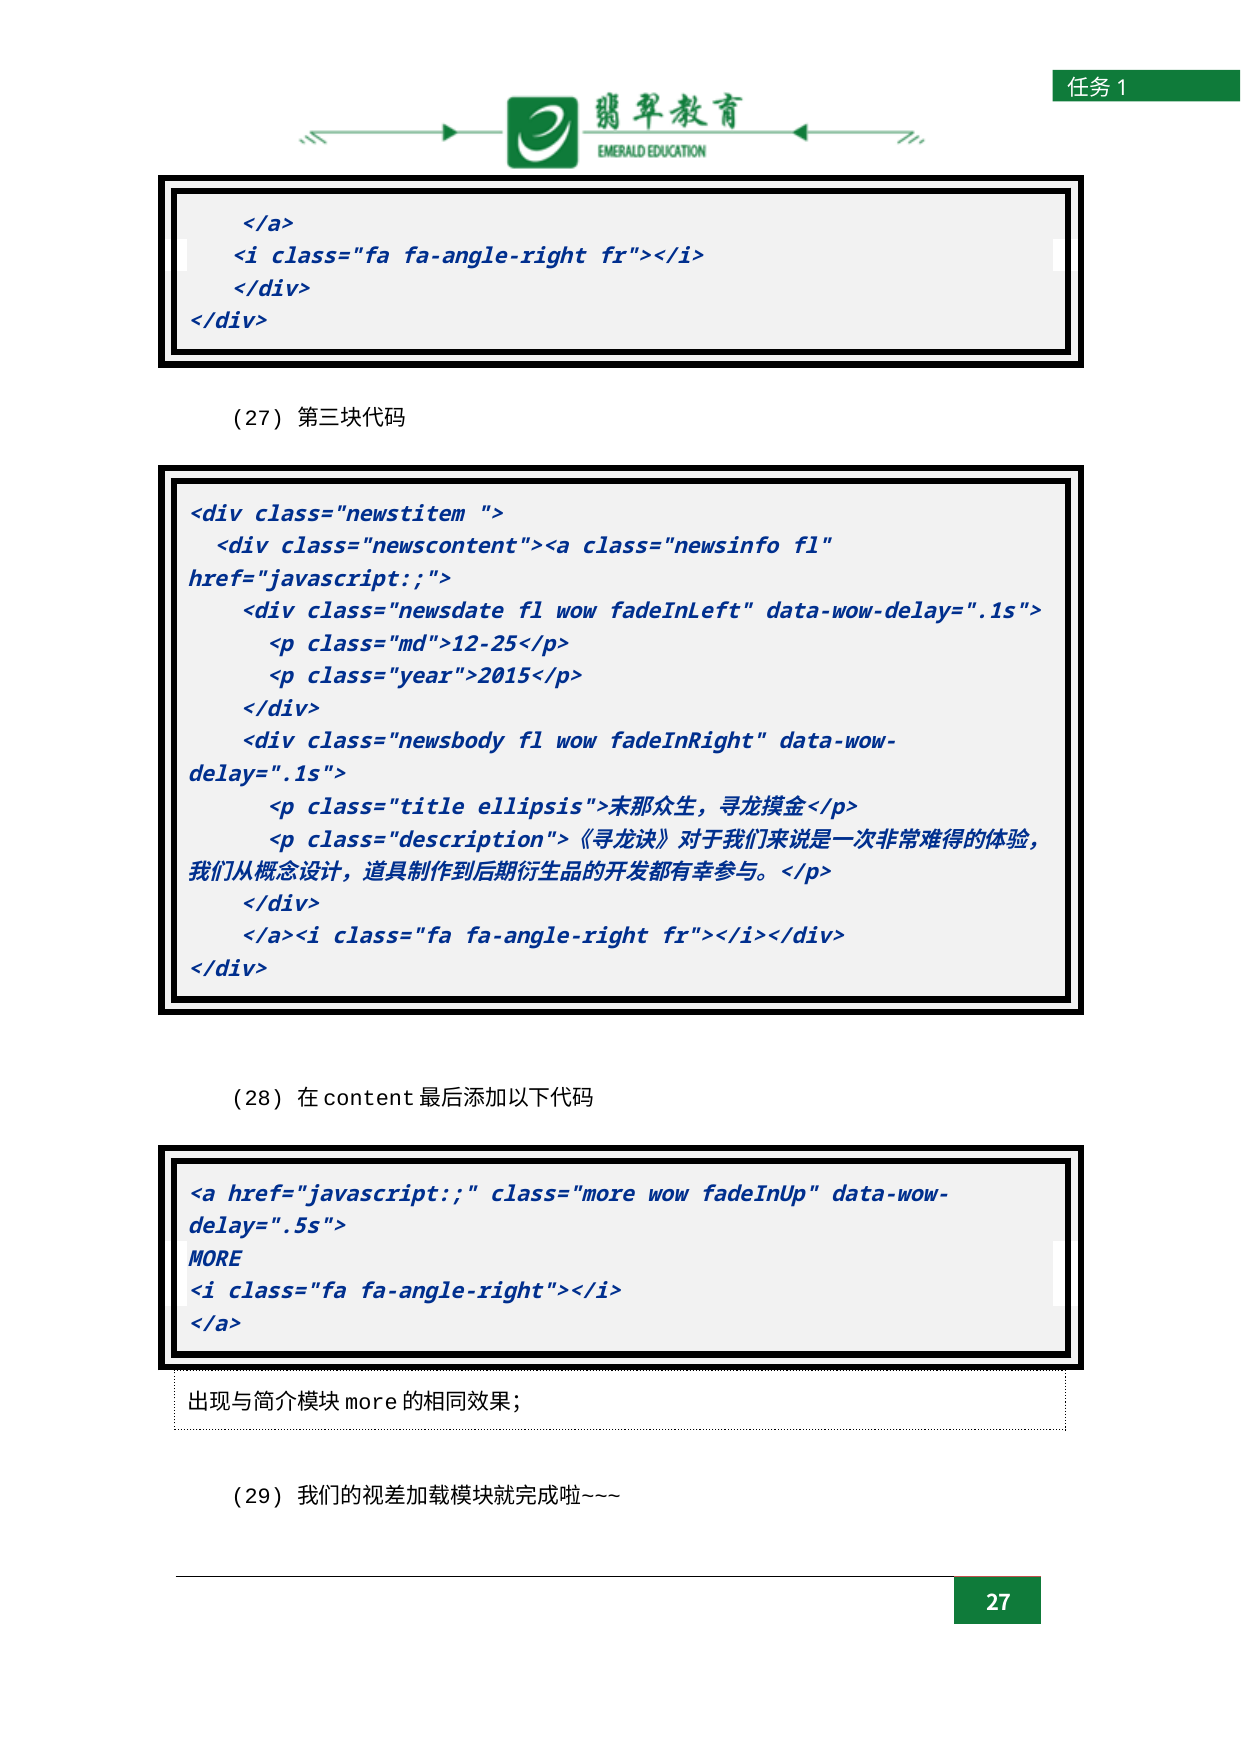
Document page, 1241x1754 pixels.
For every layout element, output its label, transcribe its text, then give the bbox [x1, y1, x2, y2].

text </a> [165, 1275, 1078, 1364]
text 第三块代码 [231, 400, 1053, 433]
text 在content最后添加以下代码 [231, 1080, 1053, 1113]
text <a href="javascript:;" class="more wow fadeInUp" data-wow-delay=".5s"> [165, 1151, 1078, 1241]
text 我们的视差加载模块就完成啦~~~ [231, 1478, 1053, 1543]
text <div class="newstitem "> <div class="newscontent"><a class="newsinfo fl" href="javascript:;"> <div class="newsdate fl wow fadeInLeft" data-wow-delay=".1s"> <p class="md">12-25</p> <p class="year">2015</p> </div> <div class="newsbody fl wow fadeInRight" data-wow-delay=".1s"> <p class="title ellipsis">末那众生，寻龙摸金</p> <p class="description">《寻龙诀》对于我们来说是一次非常难得的体验，我们从概念设计，道具制作到后期衍生品的开发都有幸参与。</p> </div> </a><i class="fa fa-angle-right fr"></i></div> </div> [165, 471, 1078, 1009]
picture [296, 88, 929, 172]
text </div> </div> [165, 240, 1078, 361]
text 出现与简介模块more的相同效果； [174, 1370, 1066, 1430]
text MORE [187, 1241, 1053, 1274]
